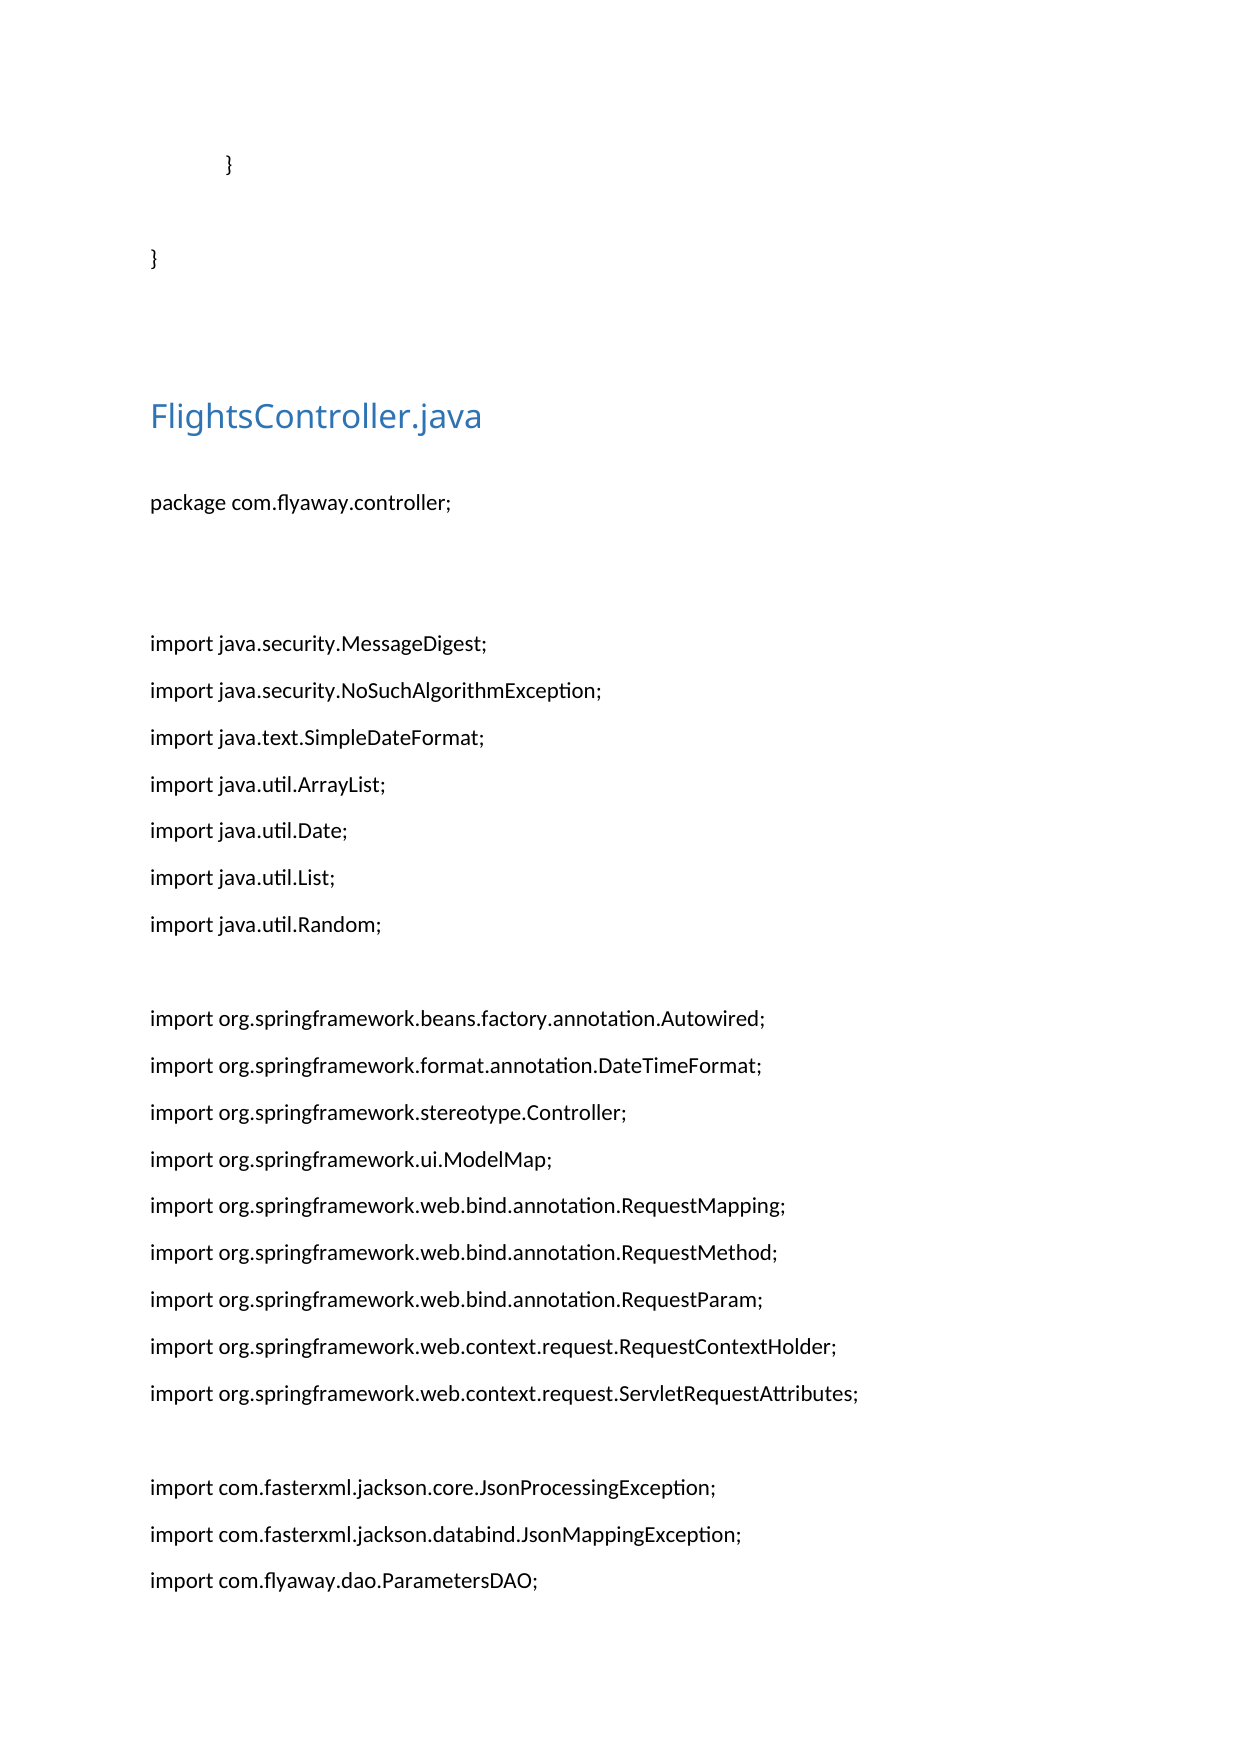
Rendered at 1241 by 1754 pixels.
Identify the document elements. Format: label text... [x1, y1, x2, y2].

text import java.text.SimpleDateFormat; [150, 723, 1090, 751]
text import org.springframework.format.annotation.DateTimeFormat; [150, 1051, 1090, 1079]
text import org.springframework.web.bind.annotation.RequestMethod; [150, 1238, 1090, 1267]
text import com.fasterxml.jackson.core.JsonProcessingException; [150, 1473, 1090, 1501]
text import java.util.Date; [150, 817, 1090, 845]
text import org.springframework.ui.ModelMap; [150, 1145, 1090, 1173]
text import com.flyaway.dao.ParametersDAO; [150, 1567, 1090, 1595]
text import com.fasterxml.jackson.databind.JsonMappingException; [150, 1520, 1090, 1548]
text import java.util.ArrayList; [150, 770, 1090, 798]
text import org.springframework.web.bind.annotation.RequestParam; [150, 1285, 1090, 1313]
text import java.util.List; [150, 863, 1090, 892]
text } [150, 150, 1090, 178]
text import org.springframework.web.context.request.RequestContextHolder; [150, 1332, 1090, 1360]
text import java.security.NoSuchAlgorithmException; [150, 676, 1090, 704]
subtitle FlightsController.java [150, 393, 1090, 438]
text package com.flyaway.controller; [150, 488, 1090, 517]
text import org.springframework.web.bind.annotation.RequestMapping; [150, 1192, 1090, 1220]
text import java.security.MessageDigest; [150, 629, 1090, 657]
text import java.util.Random; [150, 910, 1090, 938]
text import org.springframework.web.context.request.ServletRequestAttributes; [150, 1379, 1090, 1407]
text import org.springframework.beans.factory.annotation.Autowired; [150, 1004, 1090, 1032]
text import org.springframework.stereotype.Controller; [150, 1098, 1090, 1126]
text } [150, 244, 1090, 272]
